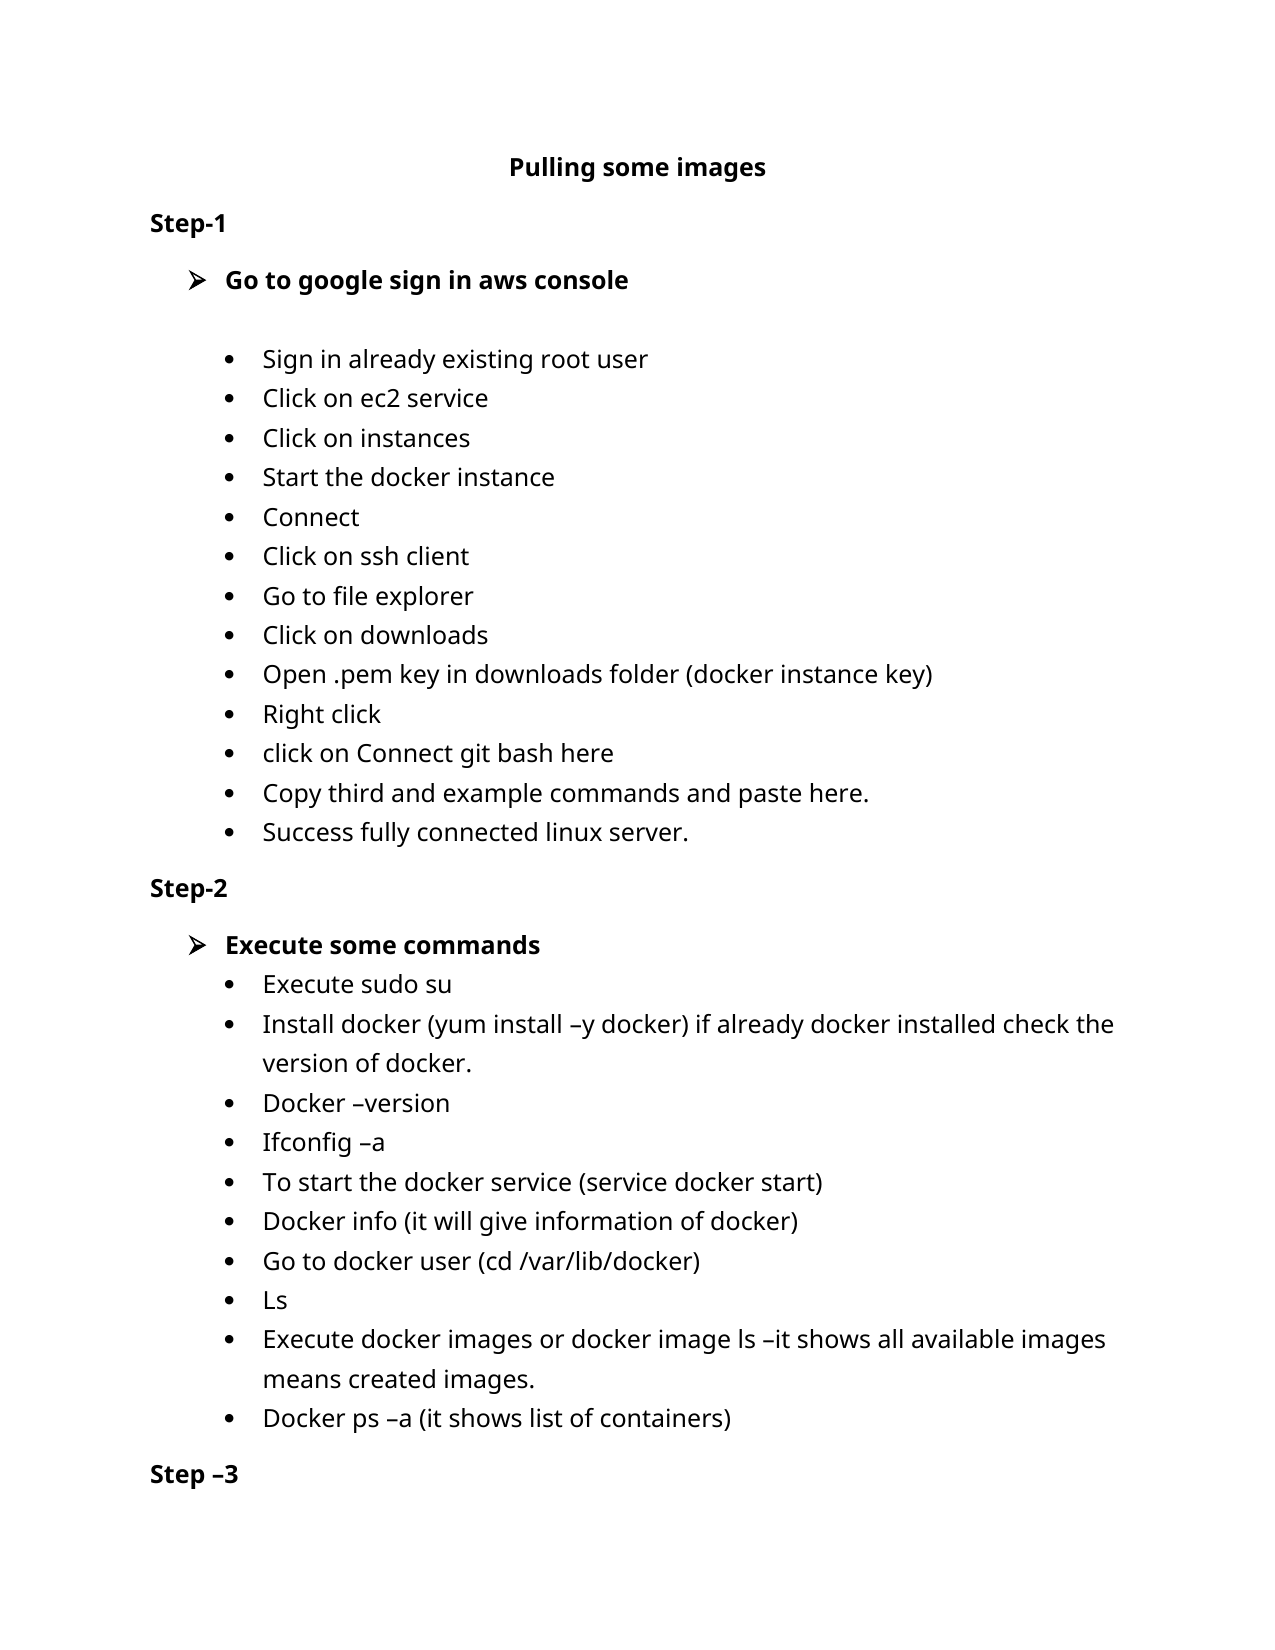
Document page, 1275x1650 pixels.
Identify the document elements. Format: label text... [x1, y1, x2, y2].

list Start the docker instance [225, 460, 1125, 494]
list Install docker (yum install –y docker) if already docker installed check the version of docker. [225, 1006, 1125, 1080]
list Execute some commands [187, 927, 1125, 961]
list Ls [225, 1283, 1125, 1317]
list Go to docker user (cd /var/lib/docker) [225, 1243, 1125, 1277]
list Execute sudo su [225, 967, 1125, 1001]
list Go to file explorer [225, 578, 1125, 612]
text Step –3 [150, 1457, 1125, 1491]
list To start the docker service (service docker start) [225, 1164, 1125, 1198]
text Pulling some images [150, 150, 1125, 184]
text Step-1 [150, 206, 1125, 240]
list Right click [225, 697, 1125, 731]
list Execute docker images or docker image ls –it shows all available images means created images. [225, 1322, 1125, 1396]
list Copy third and example commands and paste here. [225, 776, 1125, 809]
list Connect [225, 499, 1125, 533]
list Click on ec2 service [225, 381, 1125, 415]
list Docker info (it will give information of docker) [225, 1204, 1125, 1238]
list Click on ssh client [225, 539, 1125, 573]
list click on Connect git bash here [225, 736, 1125, 770]
list Open .pem key in downloads folder (docker instance key) [225, 657, 1125, 691]
list Sign in already existing root user [225, 341, 1125, 375]
list Docker ps –a (it shows list of containers) [225, 1401, 1125, 1435]
list Click on downloads [225, 618, 1125, 652]
list Docker –version [225, 1085, 1125, 1119]
list Ifconfig –a [225, 1125, 1125, 1159]
list Go to google sign in aws console [187, 262, 1125, 296]
list Click on instances [225, 420, 1125, 454]
text Step-2 [150, 871, 1125, 905]
list Success fully connected linux server. [225, 815, 1125, 849]
